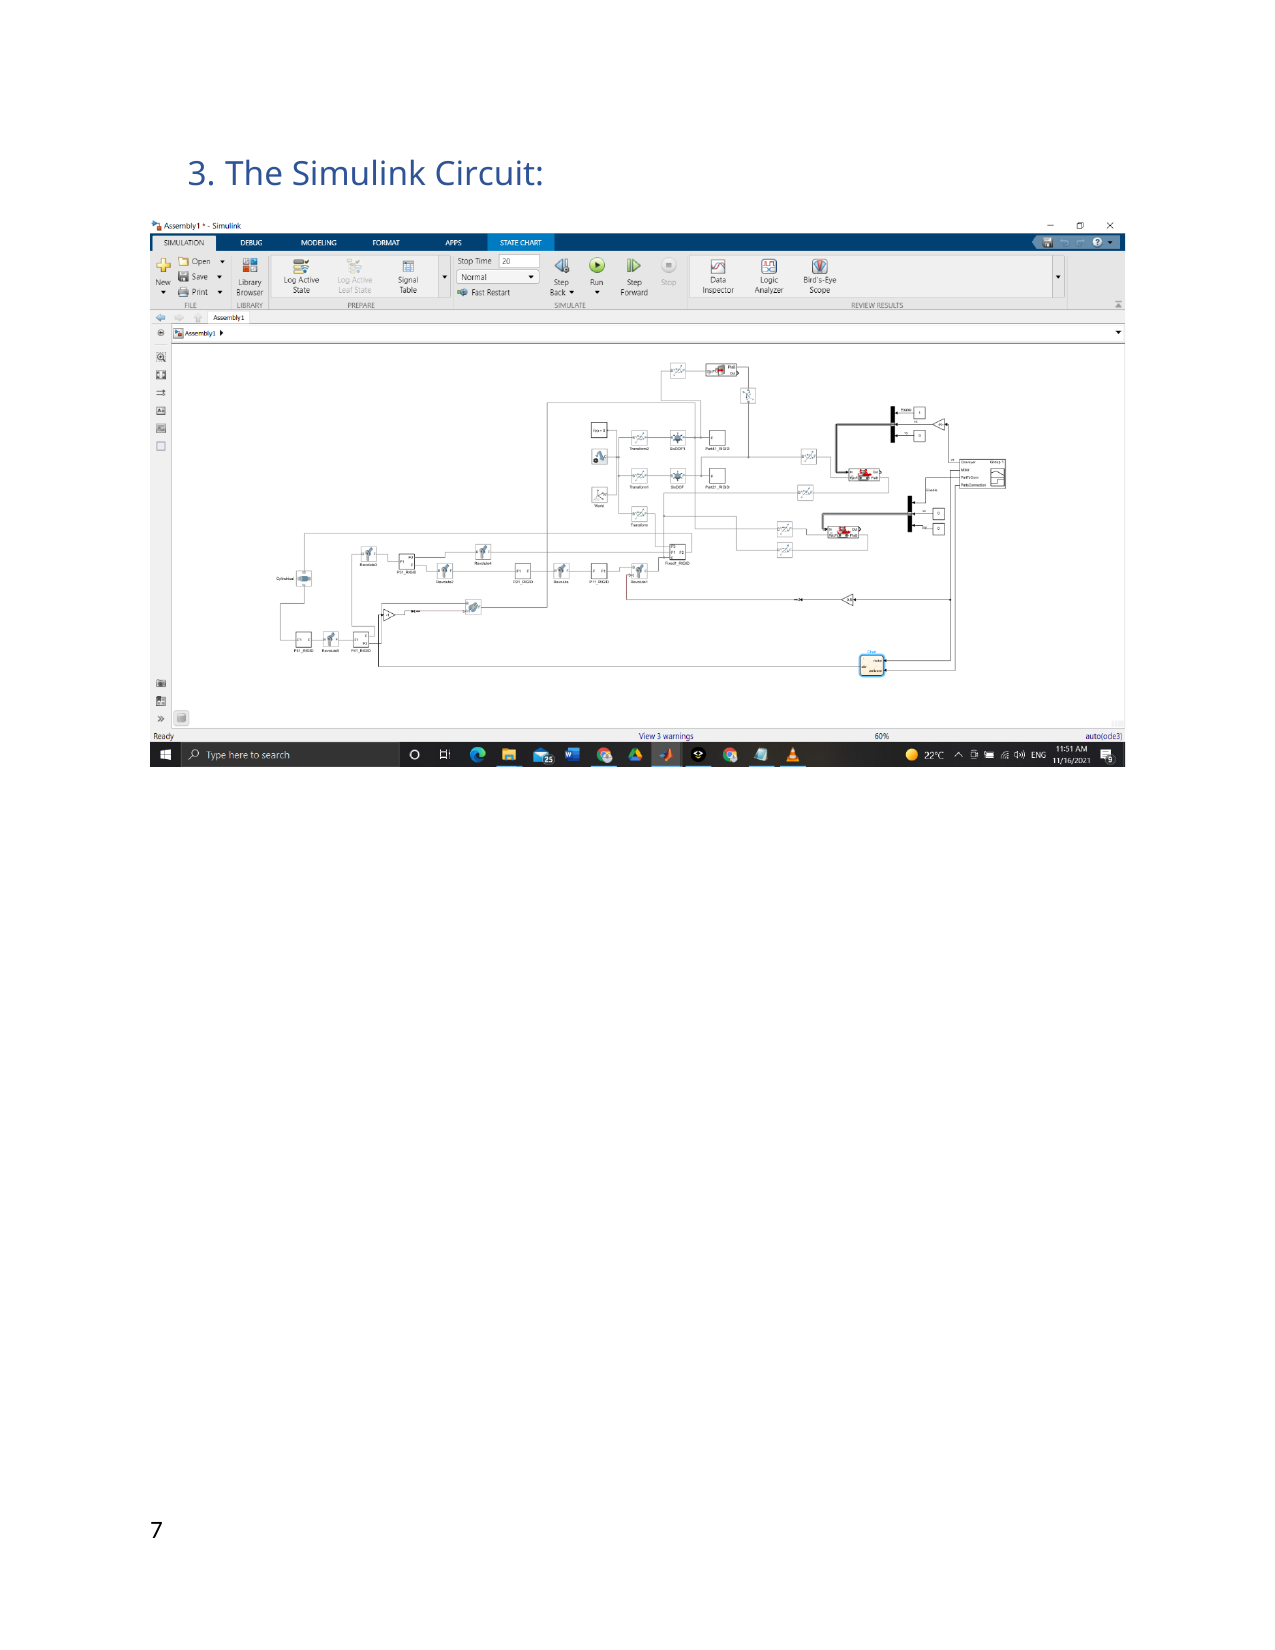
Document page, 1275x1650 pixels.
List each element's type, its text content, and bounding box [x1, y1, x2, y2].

subtitle The Simulink Circuit: [187, 150, 1125, 195]
picture [150, 218, 1125, 767]
